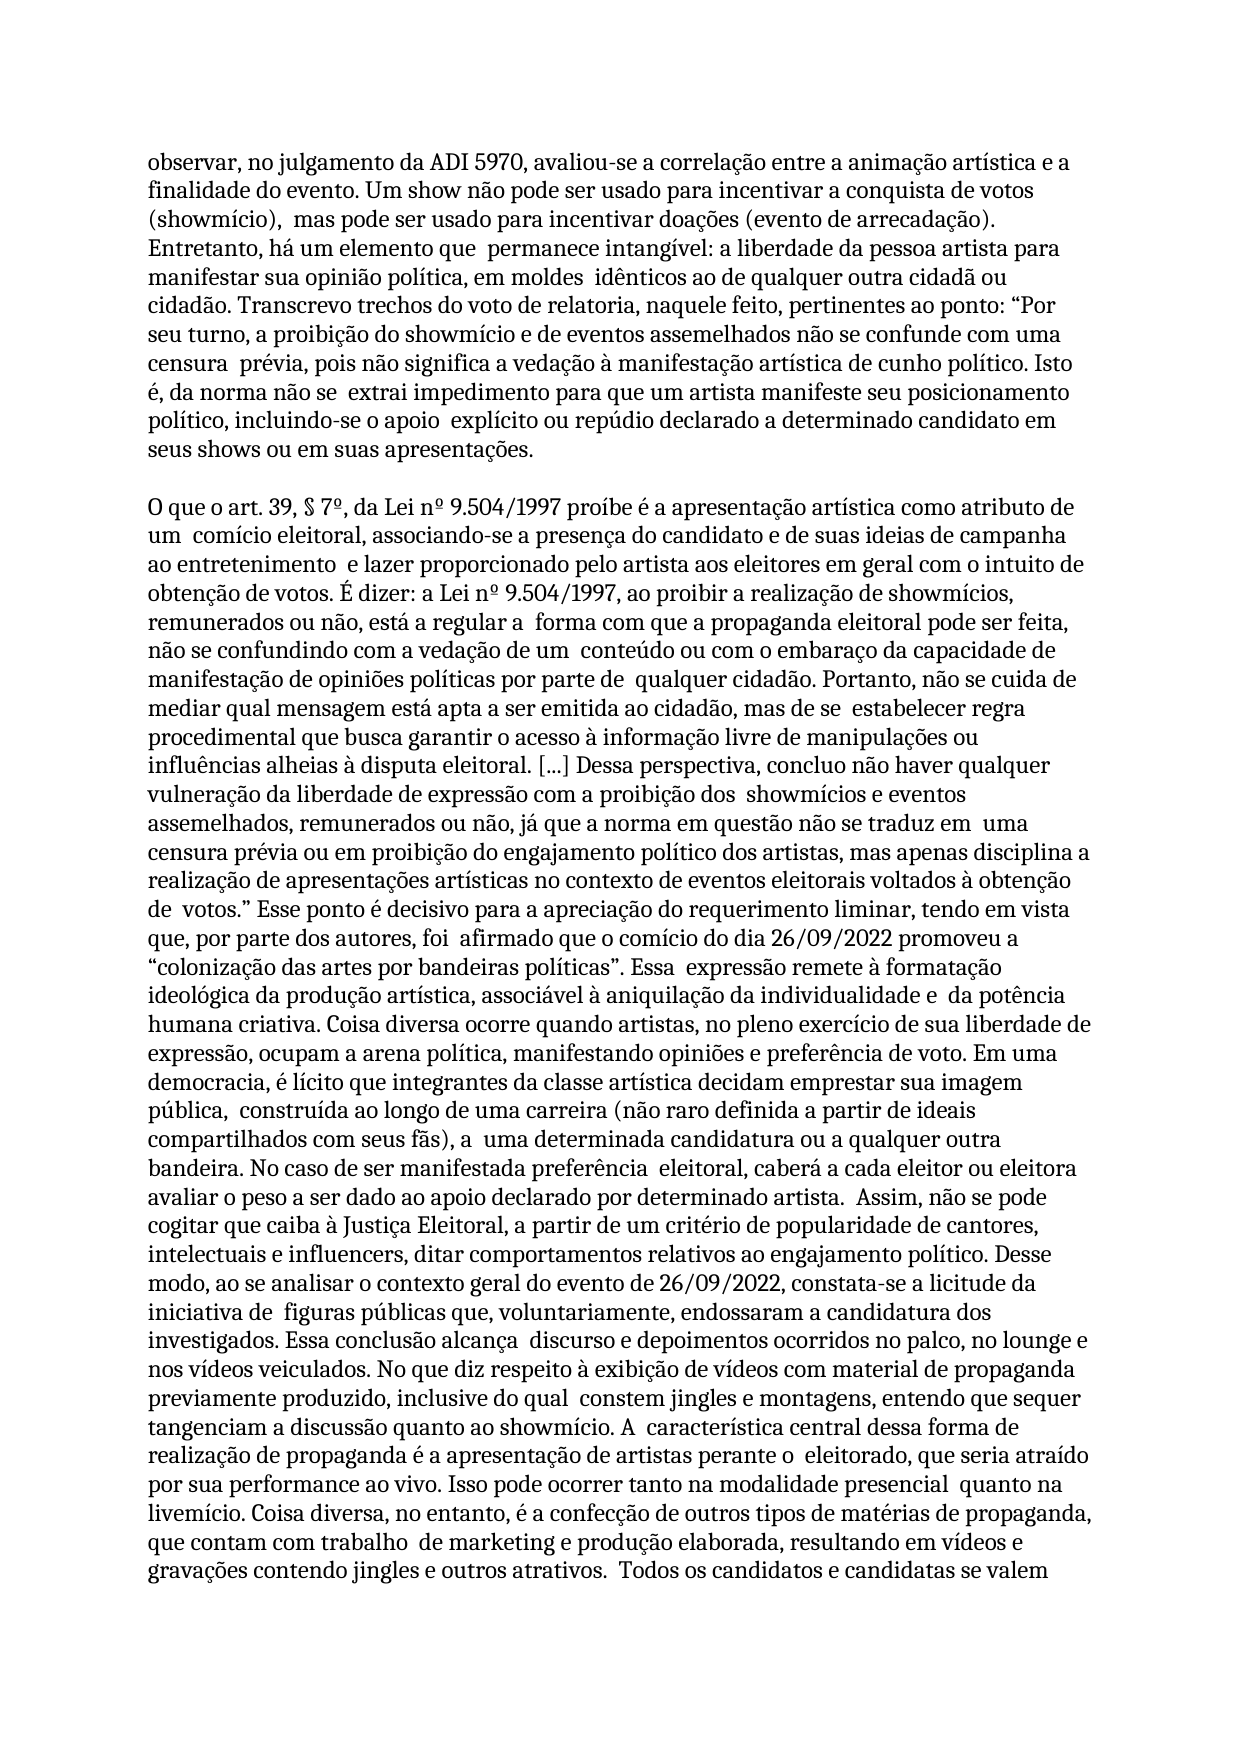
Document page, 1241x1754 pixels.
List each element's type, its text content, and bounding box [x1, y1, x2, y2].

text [148, 148, 1093, 464]
